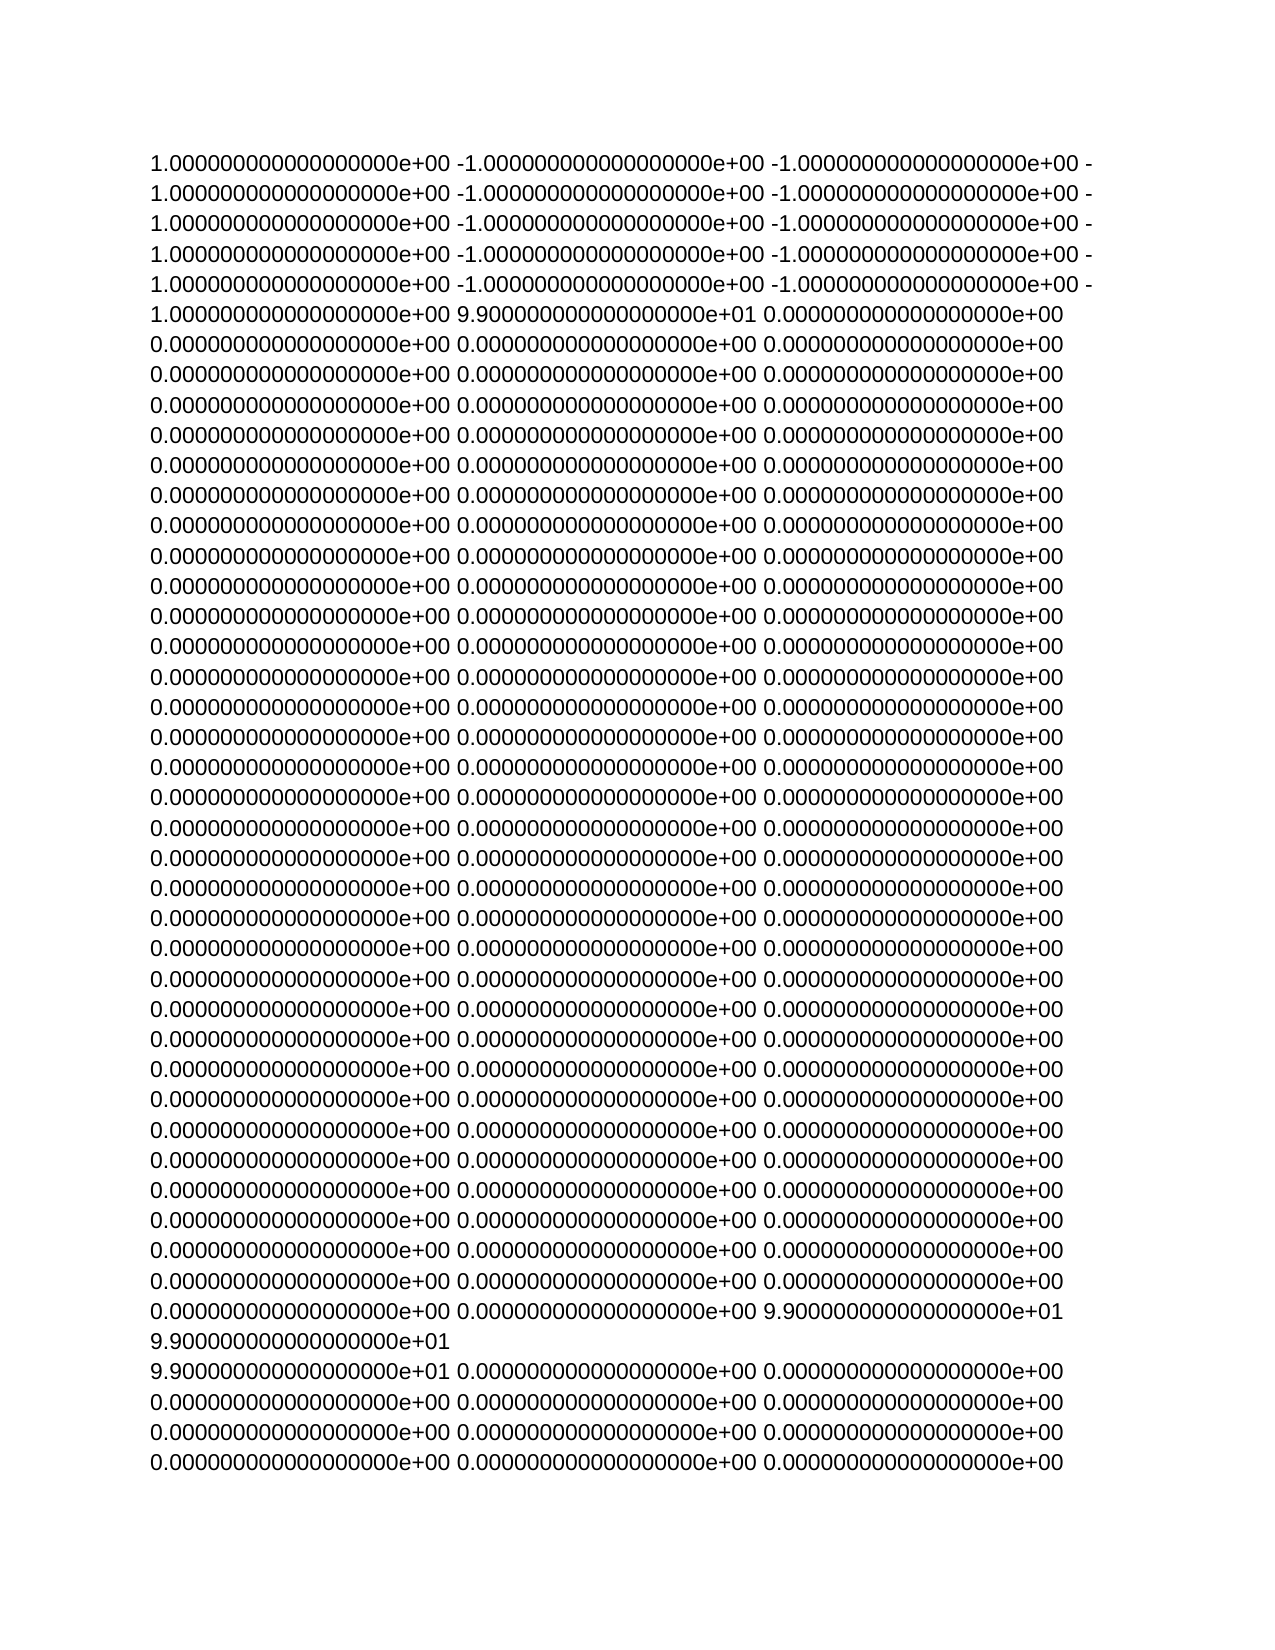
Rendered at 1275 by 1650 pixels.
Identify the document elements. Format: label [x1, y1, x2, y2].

text [150, 150, 1125, 1354]
text [150, 1358, 1125, 1475]
